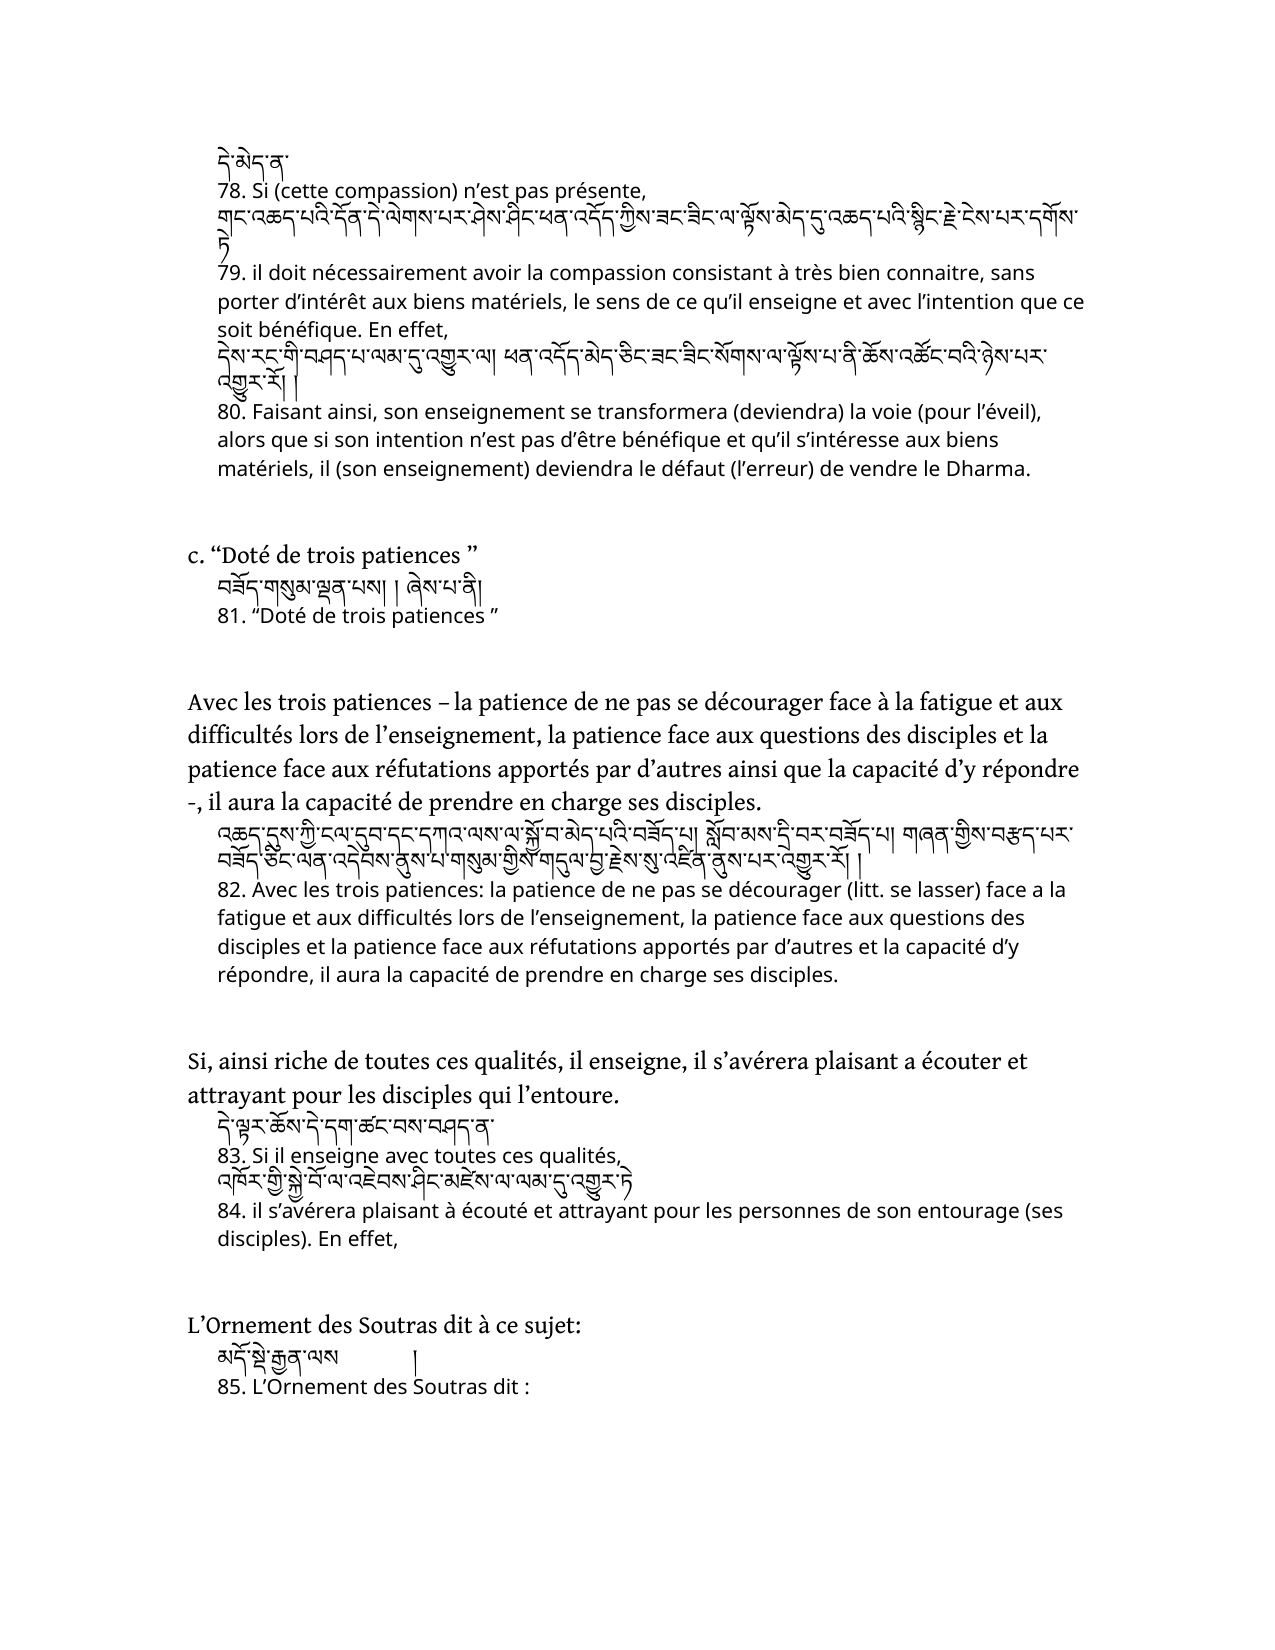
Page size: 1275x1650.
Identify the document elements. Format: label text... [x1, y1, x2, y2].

text L’Ornement des Soutras dit à ce sujet: [187, 1312, 1087, 1341]
text འཆད་དུས་ཀྱི་ངལ་དུབ་དང་དཀའ་ལས་ལ་སྐྱོ་བ་མེད་པའི་བཟོད་པ། སློབ་མས་དྲི་བར་བཟོད་པ། གཞན་གྱིས་བརྩད་པར་བཟོད་ཅིང་ལན་འདེབས་ནུས་པ་གསུམ་གྱིས་གདུལ་བྱ་རྗེས་སུ་འཛིན་ནུས་པར་འགྱུར་རོ། ། 82. Avec les trois patiences: la patience de ne pas se décourager (litt. se lasser) face a la fatigue et aux difficultés lors de l’enseignement, la patience face aux questions des disciples et la patience face aux réfutations apportés par d’autres et la capacité d’y répondre, il aura la capacité de prendre en charge ses disciples. [217, 822, 1087, 989]
text Avec les trois patiences – la patience de ne pas se décourager face à la fatigue et aux difficultés lors de l’enseignement, la patience face aux questions des disciples et la patience face aux réfutations apportés par d’autres ainsi que la capacité d’y répondre -, il aura la capacité de prendre en charge ses disciples. [187, 689, 1087, 817]
text བཟོད་གསུམ་ལྡན་པས། ། ཞེས་པ་ནི། 81. “Doté de trois patiences ” [217, 575, 1087, 630]
text མདོ་སྡེ་རྒྱན་ལས ། 85. L’Ornement des Soutras dit : [217, 1345, 1087, 1400]
text c. “Doté de trois patiences ” [187, 541, 1087, 570]
text དེ་ལྟར་ཆོས་དེ་དག་ཚང་བས་བཤད་ན་ 83. Si il enseigne avec toutes ces qualités, འཁོར་གྱི་སྐྱེ་བོ་ལ་འཇེབས་ཤིང་མཛེས་ལ་ལམ་དུ་འགྱུར་ཏེ 84. il s’avérera plaisant à écouté et attrayant pour les personnes de son entourage (ses disciples). En effet, [217, 1114, 1087, 1253]
text Si, ainsi riche de toutes ces qualités, il enseigne, il s’avérera plaisant a écouter et attrayant pour les disciples qui l’entoure. [187, 1048, 1087, 1110]
